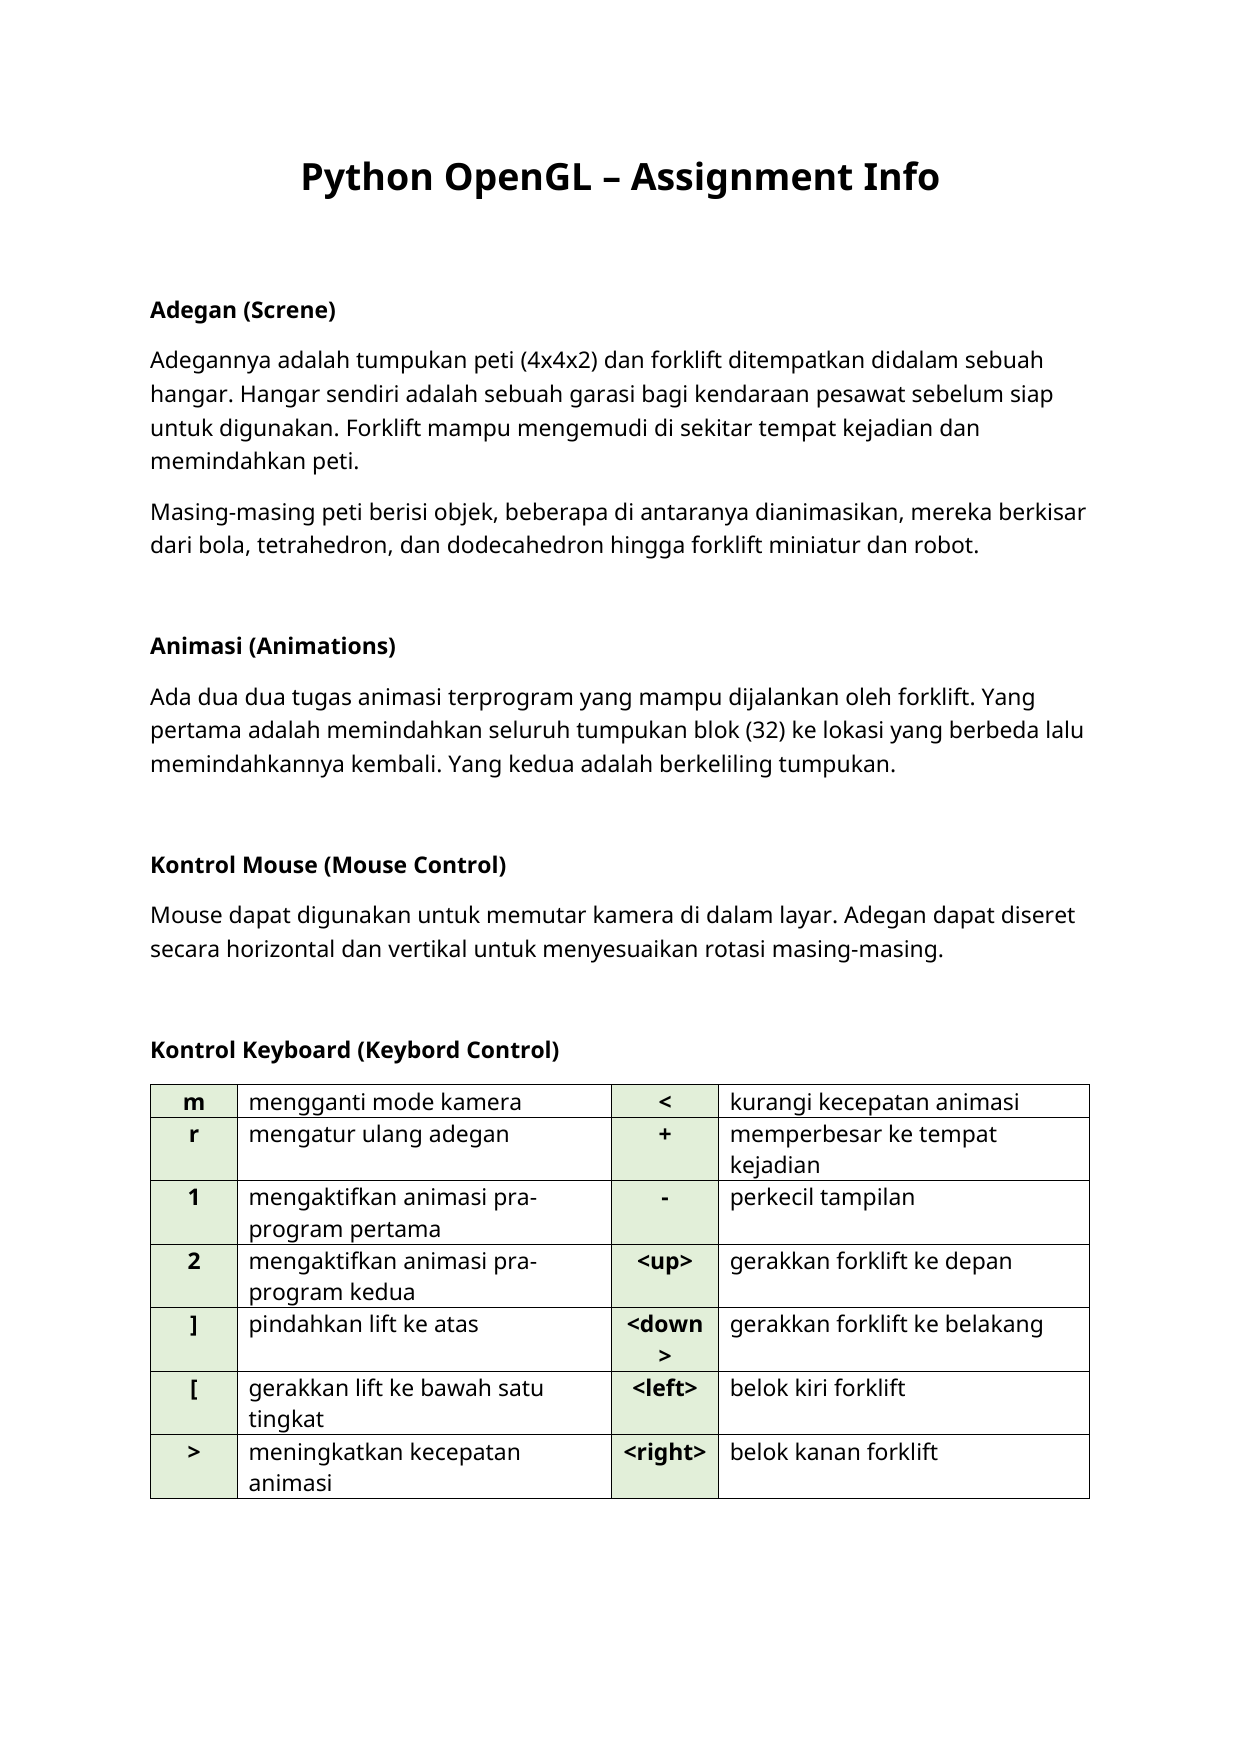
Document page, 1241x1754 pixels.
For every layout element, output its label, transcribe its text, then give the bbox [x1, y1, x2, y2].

table_cell 2 [151, 1245, 237, 1307]
text Adegan (Screne) [150, 293, 1090, 325]
table_cell meningkatkan kecepatan animasi [238, 1435, 611, 1498]
text Kontrol Keyboard (Keybord Control) [150, 1034, 1090, 1065]
table_header m [151, 1085, 237, 1117]
table_cell mengatur ulang adegan [238, 1118, 611, 1180]
table_cell 1 [151, 1181, 237, 1244]
table_header < [612, 1085, 718, 1117]
table_cell mengaktifkan animasi pra-program pertama [238, 1181, 611, 1244]
text Adegannya adalah tumpukan peti (4x4x2) dan forklift ditempatkan didalam sebuah hangar. Hangar sendiri adalah sebuah garasi bagi kendaraan pesawat sebelum siap untuk digunakan. Forklift mampu mengemudi di sekitar tempat kejadian dan memindahkan peti. [150, 344, 1090, 476]
table_cell > [151, 1435, 237, 1498]
table_cell + [612, 1118, 718, 1180]
table_cell [ [151, 1372, 237, 1434]
table_cell <down> [612, 1308, 718, 1371]
text Kontrol Mouse (Mouse Control) [150, 849, 1090, 880]
table_cell mengaktifkan animasi pra-program kedua [238, 1245, 611, 1307]
table_cell <right> [612, 1435, 718, 1498]
text Animasi (Animations) [150, 630, 1090, 661]
table_cell belok kiri forklift [719, 1372, 1089, 1434]
table_cell <left> [612, 1372, 718, 1434]
table_cell ] [151, 1308, 237, 1371]
table_cell pindahkan lift ke atas [238, 1308, 611, 1371]
table_cell gerakkan forklift ke depan [719, 1245, 1089, 1307]
text Masing-masing peti berisi objek, beberapa di antaranya dianimasikan, mereka berkisar dari bola, tetrahedron, dan dodecahedron hingga forklift miniatur dan robot. [150, 496, 1090, 561]
table_cell memperbesar ke tempat kejadian [719, 1118, 1089, 1180]
table_cell r [151, 1118, 237, 1180]
table_cell gerakkan forklift ke belakang [719, 1308, 1089, 1371]
table_header mengganti mode kamera [238, 1085, 611, 1117]
table_cell gerakkan lift ke bawah satu tingkat [238, 1372, 611, 1434]
table_cell <up> [612, 1245, 718, 1307]
table_header kurangi kecepatan animasi [719, 1085, 1089, 1117]
table_cell - [612, 1181, 718, 1244]
table_cell belok kanan forklift [719, 1435, 1089, 1498]
text Mouse dapat digunakan untuk memutar kamera di dalam layar. Adegan dapat diseret secara horizontal dan vertikal untuk menyesuaikan rotasi masing-masing. [150, 899, 1090, 964]
table_cell perkecil tampilan [719, 1181, 1089, 1244]
text Ada dua dua tugas animasi terprogram yang mampu dijalankan oleh forklift. Yang pertama adalah memindahkan seluruh tumpukan blok (32) ke lokasi yang berbeda lalu memindahkannya kembali. Yang kedua adalah berkeliling tumpukan. [150, 681, 1090, 779]
text Python OpenGL – Assignment Info [150, 150, 1090, 201]
